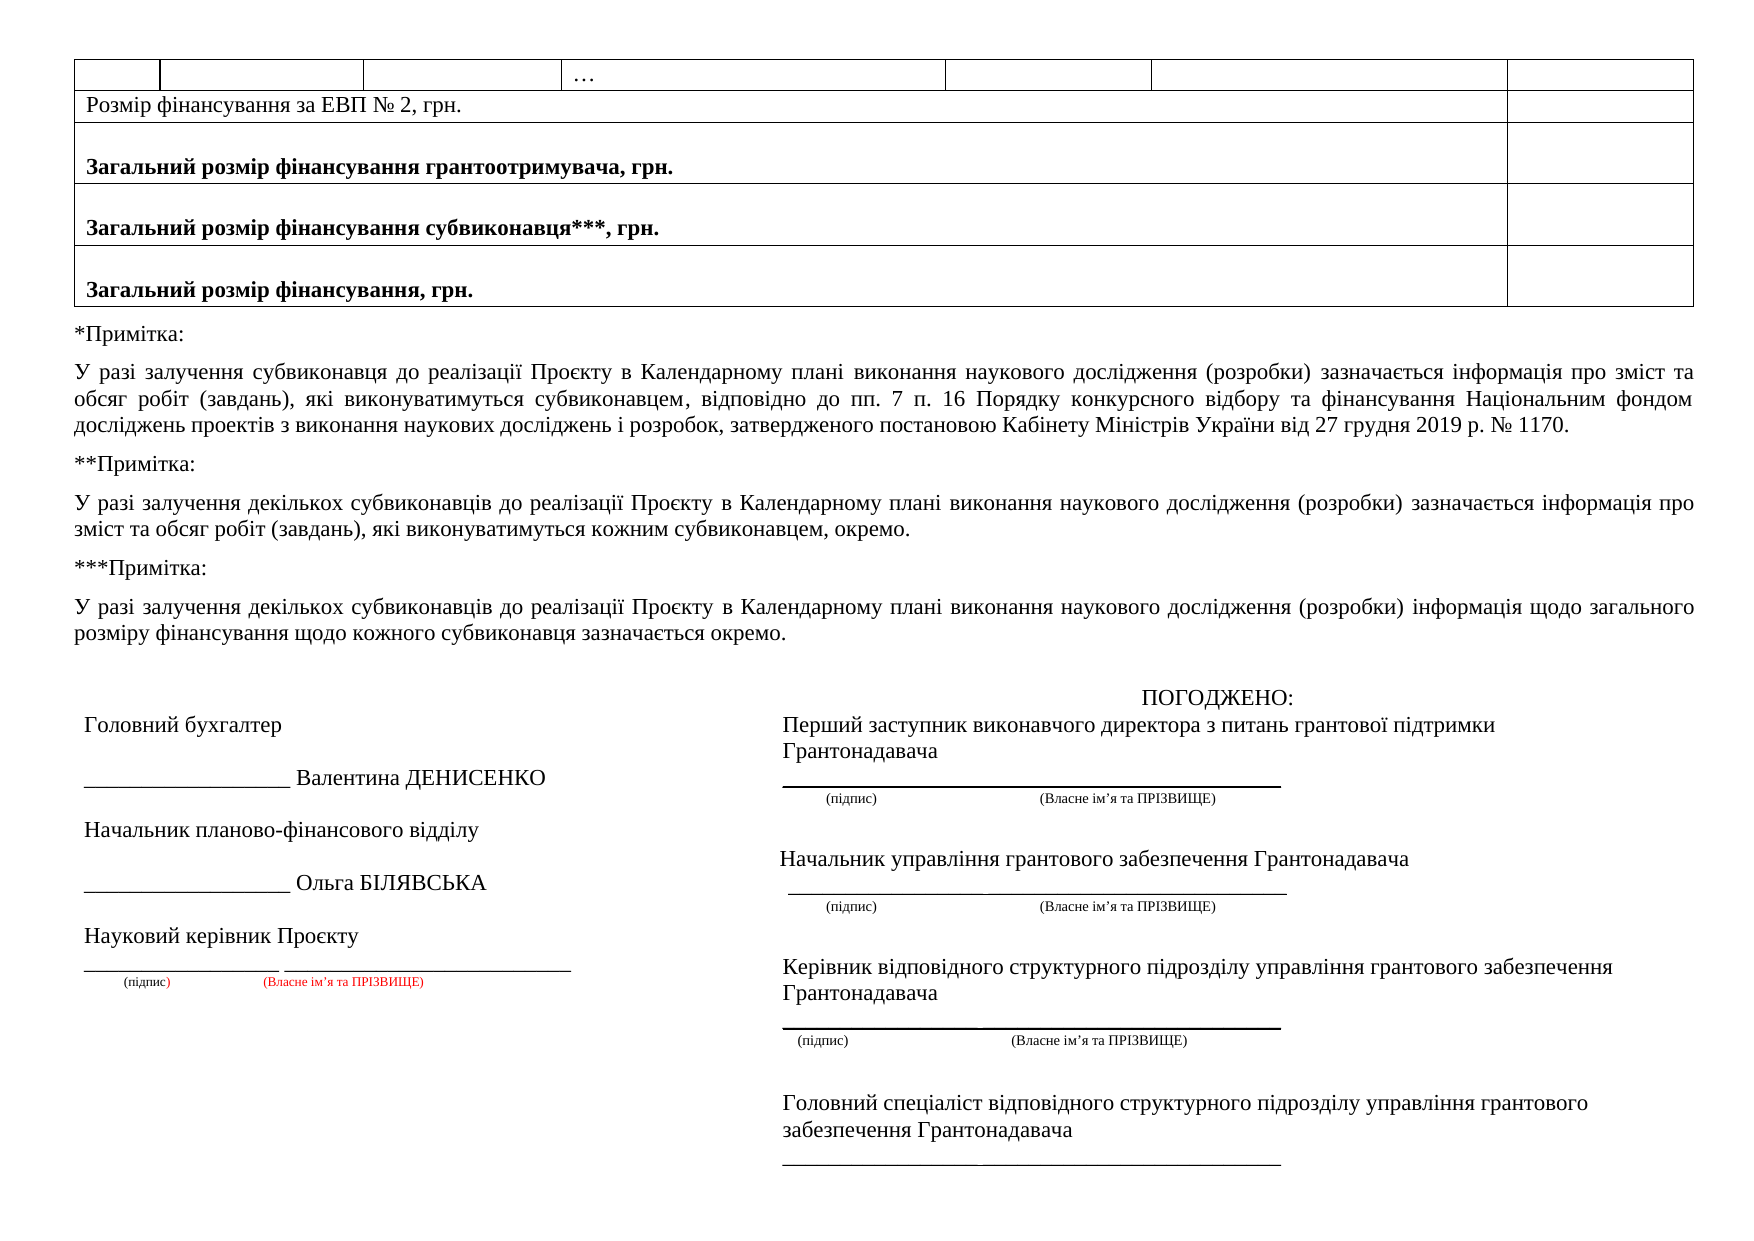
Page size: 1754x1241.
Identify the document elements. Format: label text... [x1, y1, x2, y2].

table_cell [1508, 246, 1693, 306]
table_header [767, 685, 1668, 1168]
table_cell [1508, 123, 1693, 183]
text У разі залучення декількох субвиконавців до реалізації Проєкту в Календарному плані виконання наукового дослідження (розробки) зазначається інформація про зміст та обсяг робіт (завдань), які виконуватимуться кожним субвиконавцем, окремо. [74, 489, 1695, 542]
table_cell Загальний розмір фінансування субвиконавця***, грн. [75, 184, 1507, 244]
table_cell Загальний розмір фінансування грантоотримувача, грн. [75, 123, 1507, 183]
table_cell [1508, 91, 1693, 122]
text У разі залучення субвиконавця до реалізації Проєкту в Календарному плані виконання наукового дослідження (розробки) зазначається інформація про зміст та обсяг робіт (завдань), які виконуватимуться субвиконавцем, відповідно до пп. 7 п. 16 Порядку конкурсного відбору та фінансування Національним фондом досліджень проектів з виконання наукових досліджень і розробок, затвердженого постановою Кабінету Міністрів України від 27 грудня 2019 р. № 1170. [74, 358, 1695, 437]
table_cell [946, 60, 1151, 90]
table_cell Загальний розмір фінансування, грн. [75, 246, 1507, 306]
table_cell [1152, 60, 1507, 90]
text **Примітка: [74, 450, 1695, 476]
table_cell [1508, 60, 1693, 90]
text ***Примітка: [74, 554, 1695, 580]
text У разі залучення декількох субвиконавців до реалізації Проєкту в Календарному плані виконання наукового дослідження (розробки) інформація щодо загального розміру фінансування щодо кожного субвиконавця зазначається окремо. [74, 593, 1695, 646]
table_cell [562, 60, 945, 90]
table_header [74, 685, 767, 1168]
table_cell [1508, 184, 1693, 244]
table_cell Розмір фінансування за ЕВП № 2, грн. [75, 91, 1507, 122]
text *Примітка: [74, 319, 1695, 346]
